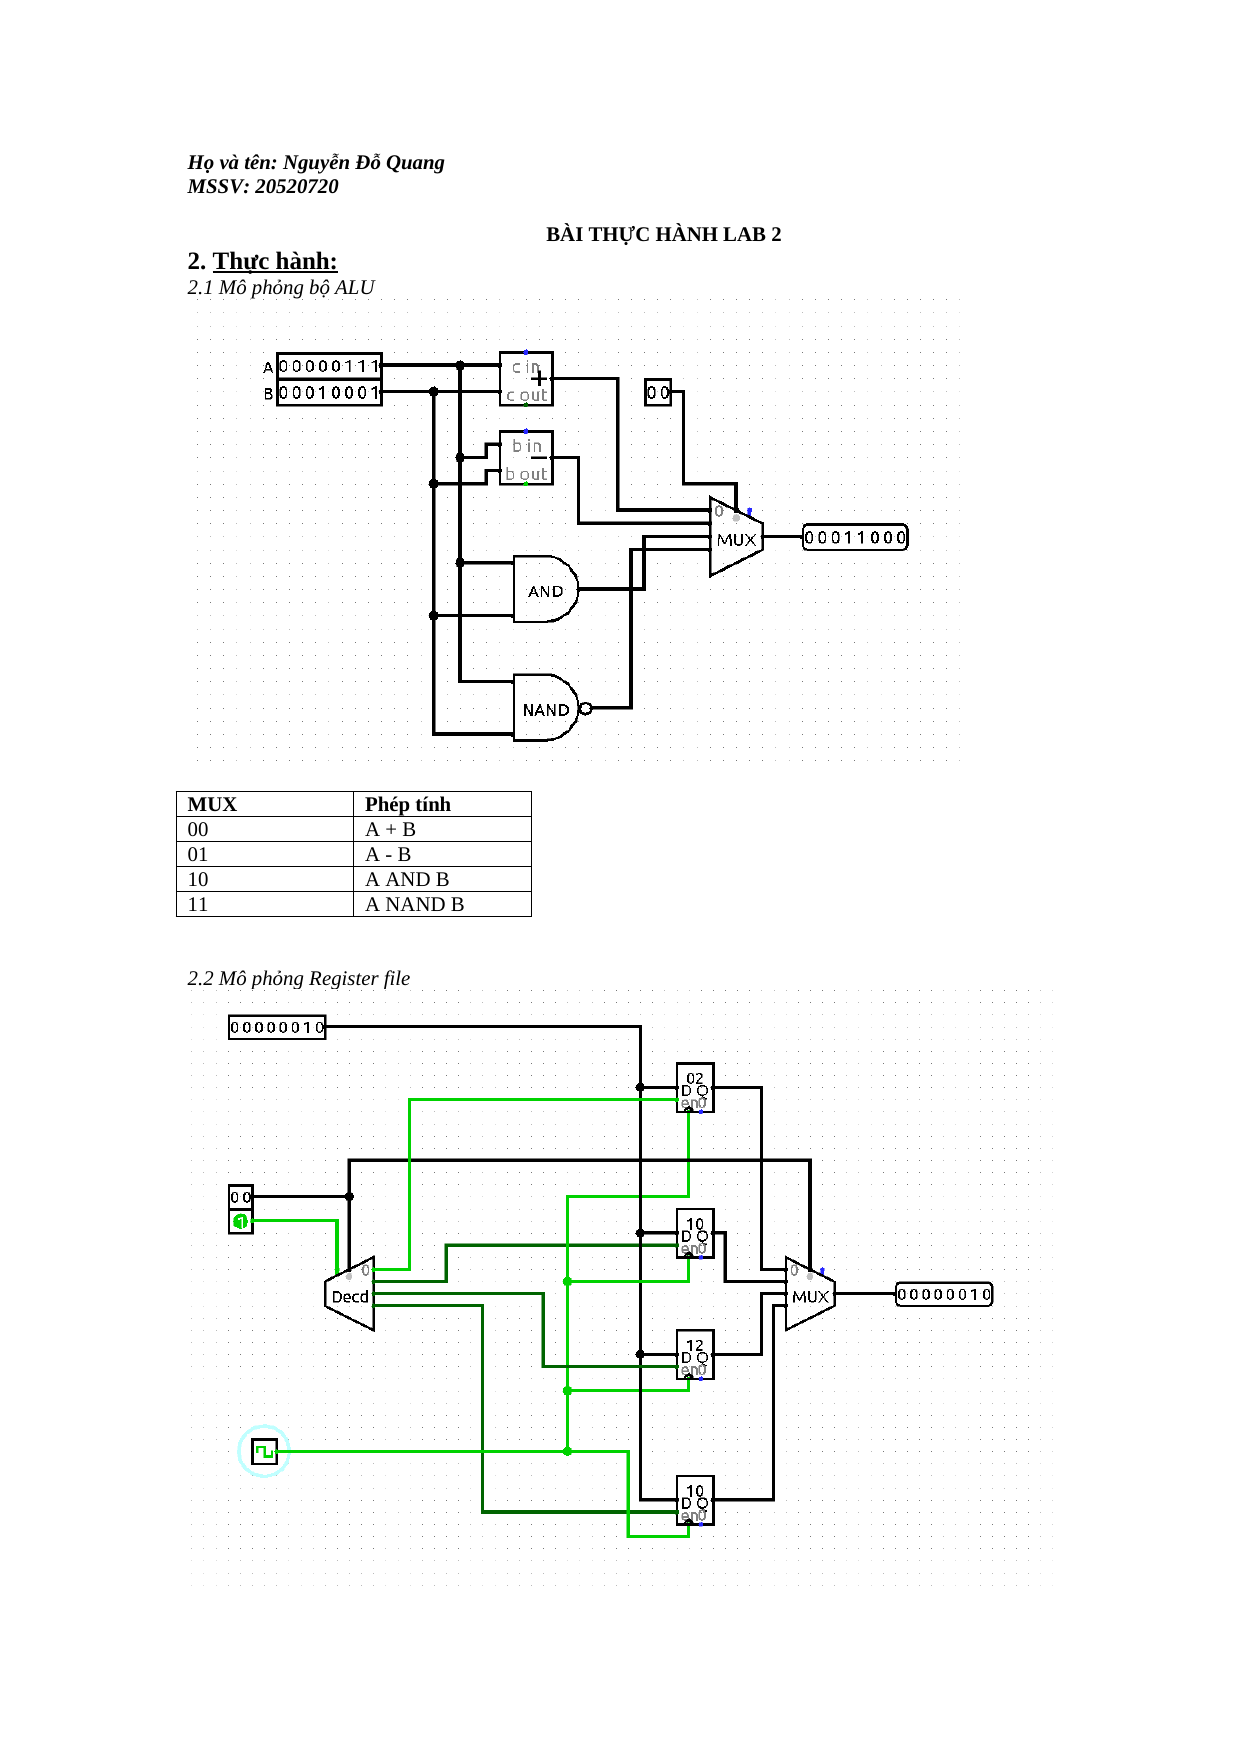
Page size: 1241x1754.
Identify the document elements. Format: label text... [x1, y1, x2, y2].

text Họ và tên: Nguyễn Đỗ Quang [187, 150, 1053, 174]
text MSSV: 20520720 [187, 174, 1053, 198]
text BÀI THỰC HÀNH LAB 2 [231, 222, 1053, 246]
table_cell 00 [177, 817, 353, 841]
table_cell 10 [177, 867, 353, 891]
table_header MUX [177, 792, 353, 816]
table_header Phép tính [354, 792, 531, 816]
picture [187, 299, 960, 767]
table_cell A + B [354, 817, 531, 841]
table_cell 11 [177, 892, 353, 916]
list Thực hành: [187, 246, 1053, 275]
table_cell A - B [354, 842, 531, 866]
table_cell 01 [177, 842, 353, 866]
picture [187, 989, 1053, 1586]
list Mô phỏng bộ ALU [187, 275, 1053, 299]
list Mô phỏng Register file [187, 965, 1053, 989]
table_cell A NAND B [354, 892, 531, 916]
table_cell A AND B [354, 867, 531, 891]
